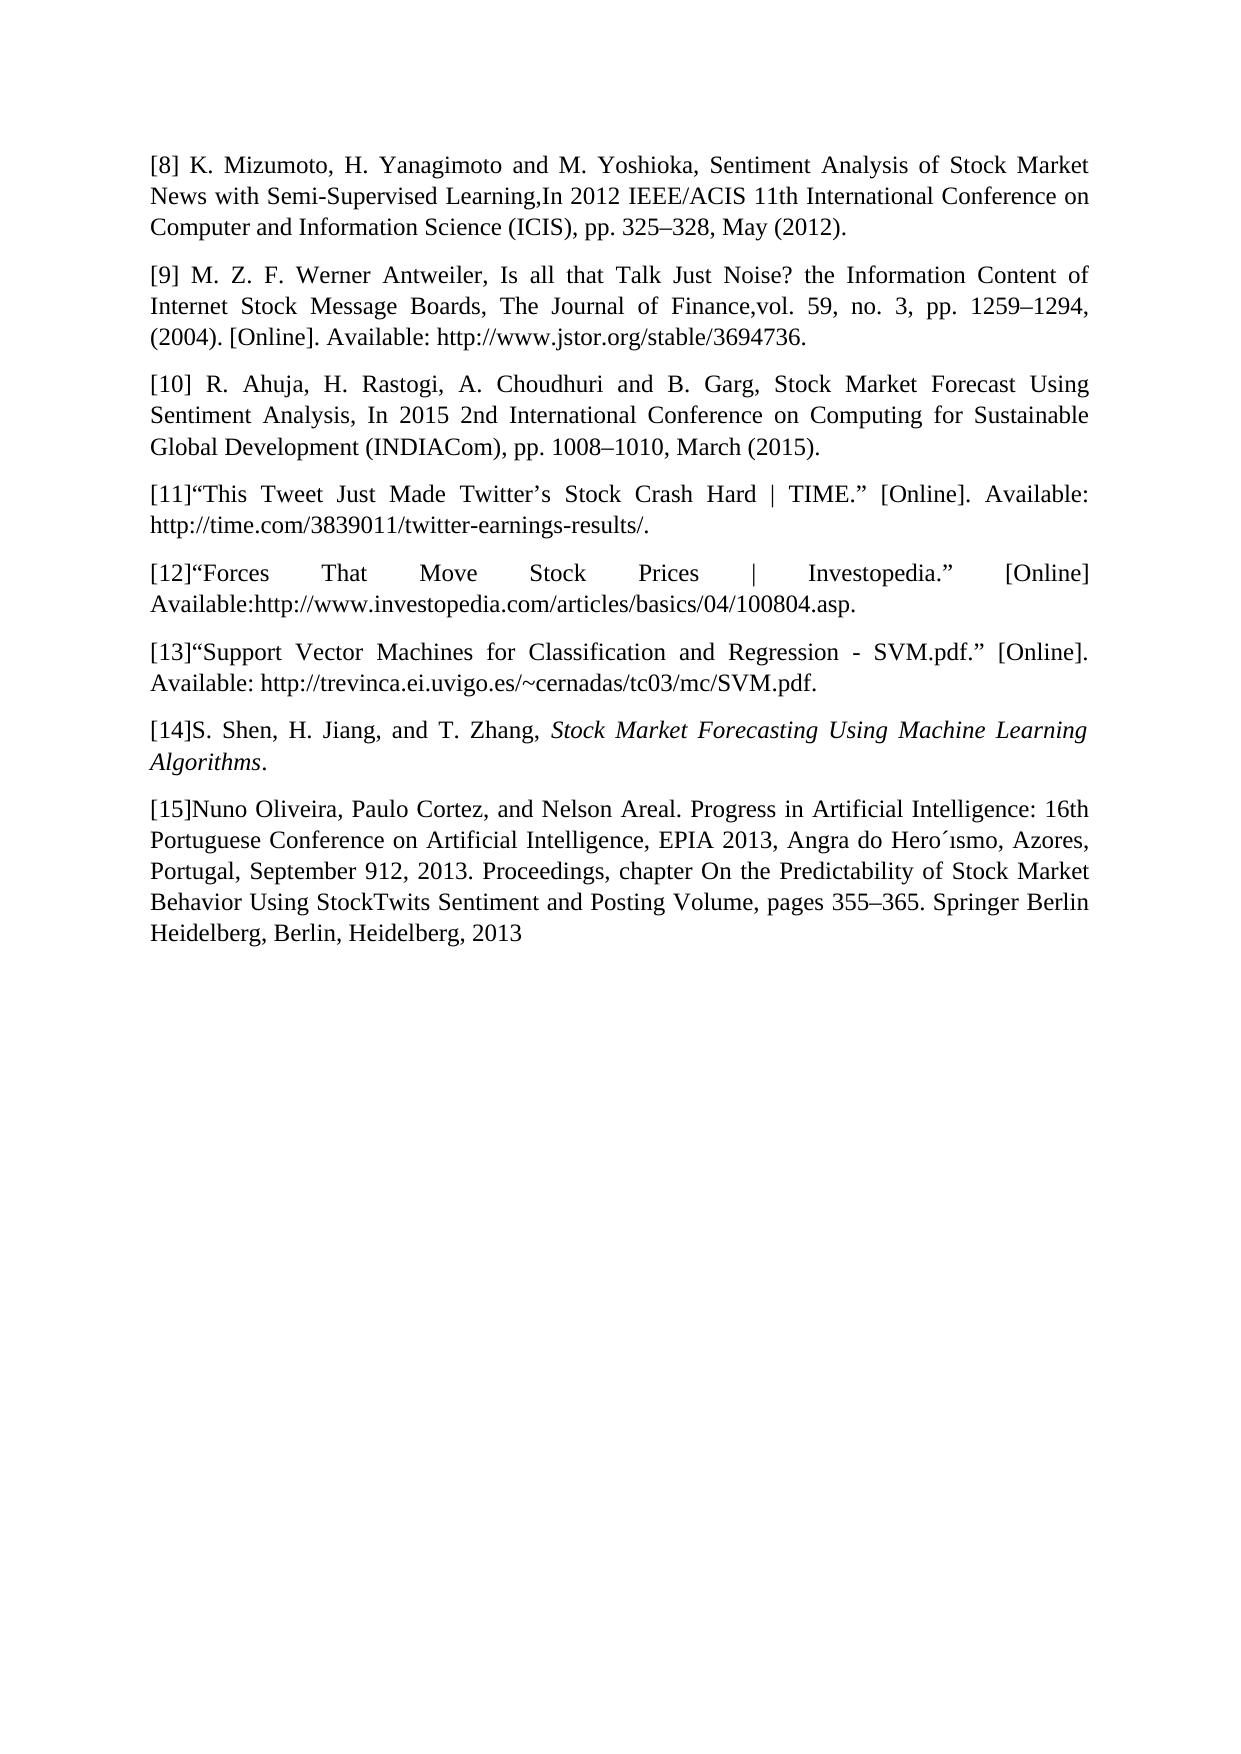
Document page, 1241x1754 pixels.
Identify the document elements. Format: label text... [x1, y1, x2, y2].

text [13]“Support Vector Machines for Classification and Regression - SVM.pdf.” [Online]. Available: http://trevinca.ei.uvigo.es/~cernadas/tc03/mc/SVM.pdf. [150, 637, 1090, 697]
text [12]“Forces That Move Stock Prices | Investopedia.” [Online] Available:http://www.investopedia.com/articles/basics/04/100804.asp. [150, 558, 1090, 618]
text [11]“This Tweet Just Made Twitter’s Stock Crash Hard | TIME.” [Online]. Available: http://time.com/3839011/twitter-earnings-results/. [150, 479, 1090, 539]
text [14]S. Shen, H. Jiang, and T. Zhang, Stock Market Forecasting Using Machine Learning Algorithms. [150, 716, 1090, 775]
text [8] K. Mizumoto, H. Yanagimoto and M. Yoshioka, Sentiment Analysis of Stock Market News with Semi-Supervised Learning,In 2012 IEEE/ACIS 11th International Conference on Computer and Information Science (ICIS), pp. 325–328, May (2012). [150, 150, 1090, 241]
text [9] M. Z. F. Werner Antweiler, Is all that Talk Just Noise? the Information Content of Internet Stock Message Boards, The Journal of Finance,vol. 59, no. 3, pp. 1259–1294, (2004). [Online]. Available: http://www.jstor.org/stable/3694736. [150, 260, 1090, 351]
text [10] R. Ahuja, H. Rastogi, A. Choudhuri and B. Garg, Stock Market Forecast Using Sentiment Analysis, In 2015 2nd International Conference on Computing for Sustainable Global Development (INDIACom), pp. 1008–1010, March (2015). [150, 369, 1090, 460]
text [15]Nuno Oliveira, Paulo Cortez, and Nelson Areal. Progress in Artificial Intelligence: 16th Portuguese Conference on Artificial Intelligence, EPIA 2013, Angra do Hero´ısmo, Azores, Portugal, September 912, 2013. Proceedings, chapter On the Predictability of Stock Market Behavior Using StockTwits Sentiment and Posting Volume, pages 355–365. Springer Berlin Heidelberg, Berlin, Heidelberg, 2013 [150, 794, 1090, 947]
